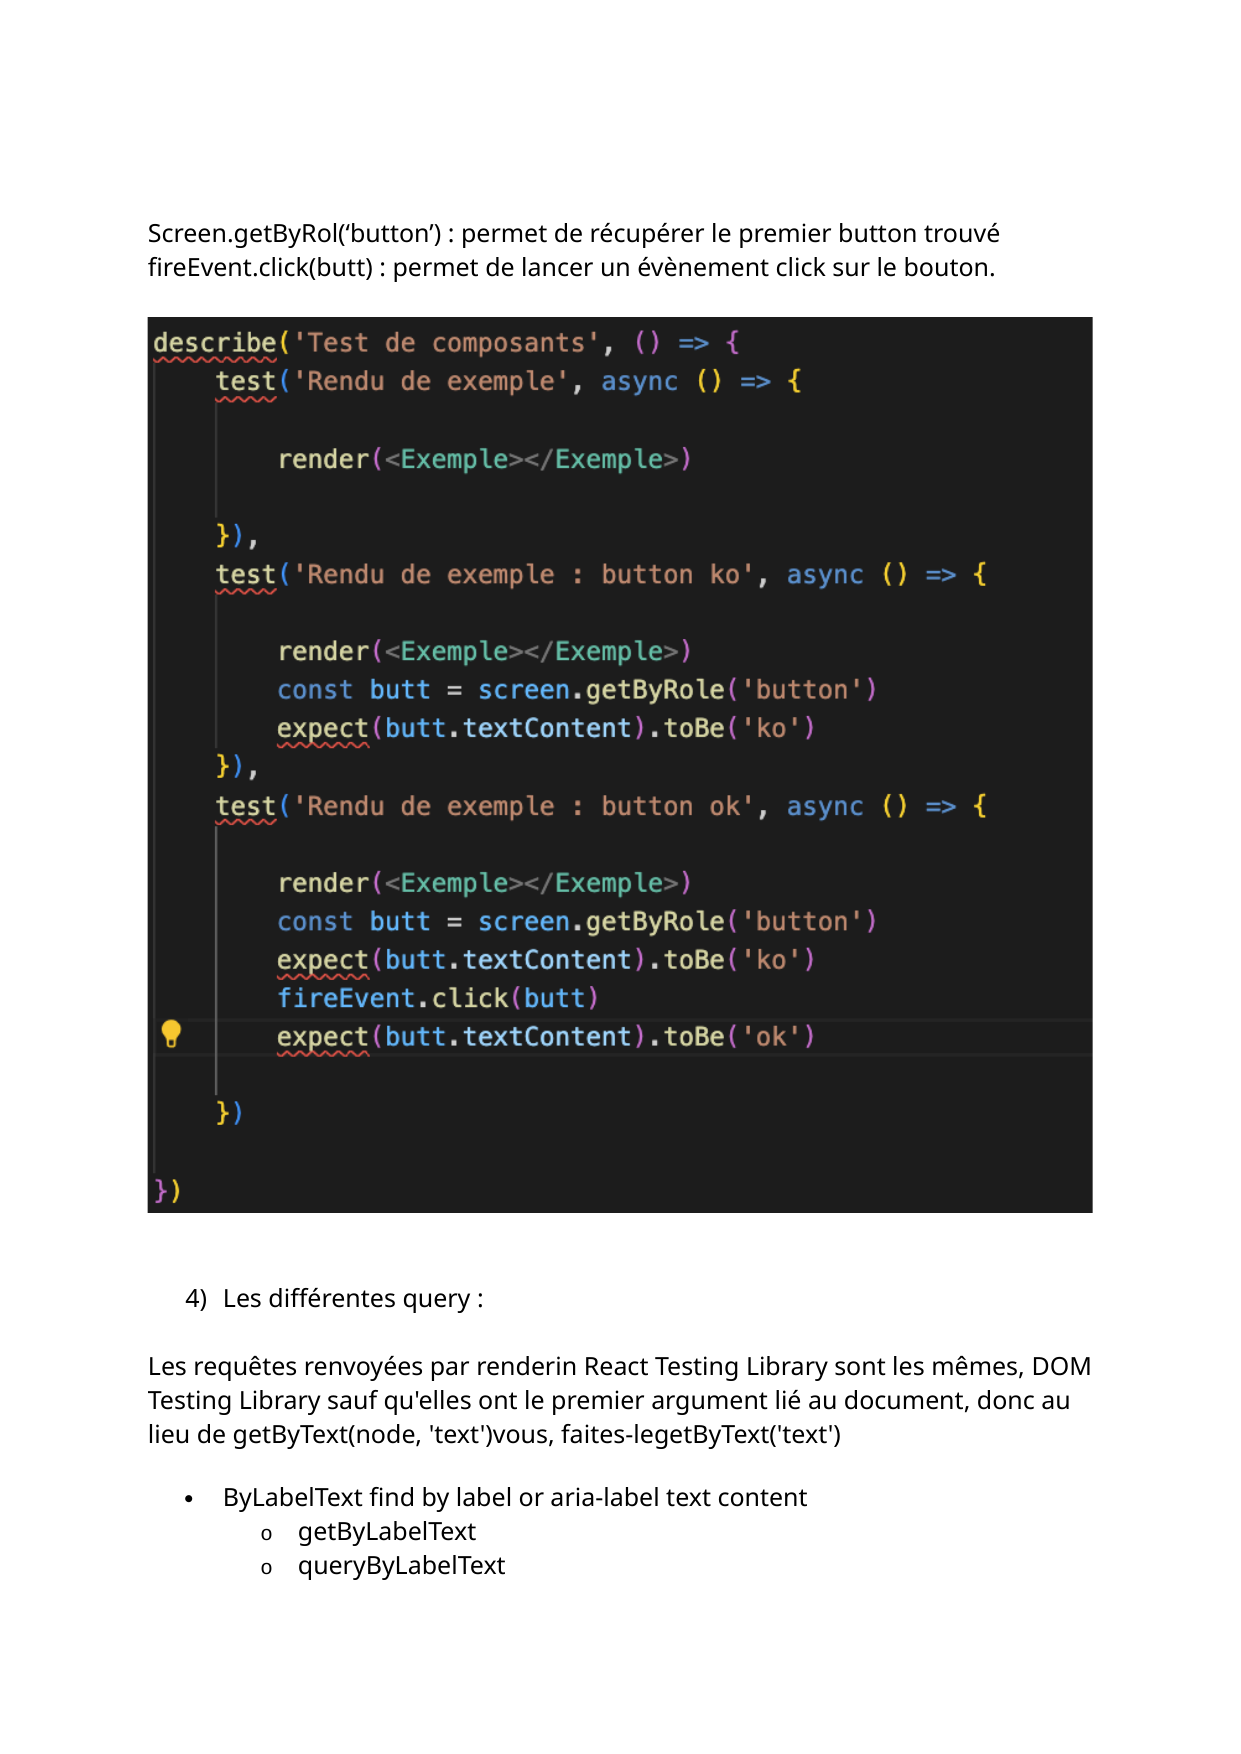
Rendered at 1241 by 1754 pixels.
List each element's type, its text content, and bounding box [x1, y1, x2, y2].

text fireEvent.click(butt) : permet de lancer un évènement click sur le bouton. [148, 250, 1093, 284]
list ByLabelText find by label or aria-label text content [185, 1480, 1093, 1514]
picture [147, 317, 1093, 1213]
text Les requêtes renvoyées par renderin React Testing Library sont les mêmes, DOM Testing Library sauf qu'elles ont le premier argument lié au document, donc au lieu de getByText(node, 'text')vous, faites-legetByText('text') [148, 1348, 1093, 1451]
list getByLabelText [260, 1514, 1093, 1548]
list Les différentes query : [185, 1280, 1093, 1314]
text Screen.getByRol(‘button’) : permet de récupérer le premier button trouvé [148, 216, 1093, 250]
list queryByLabelText [260, 1548, 1093, 1582]
